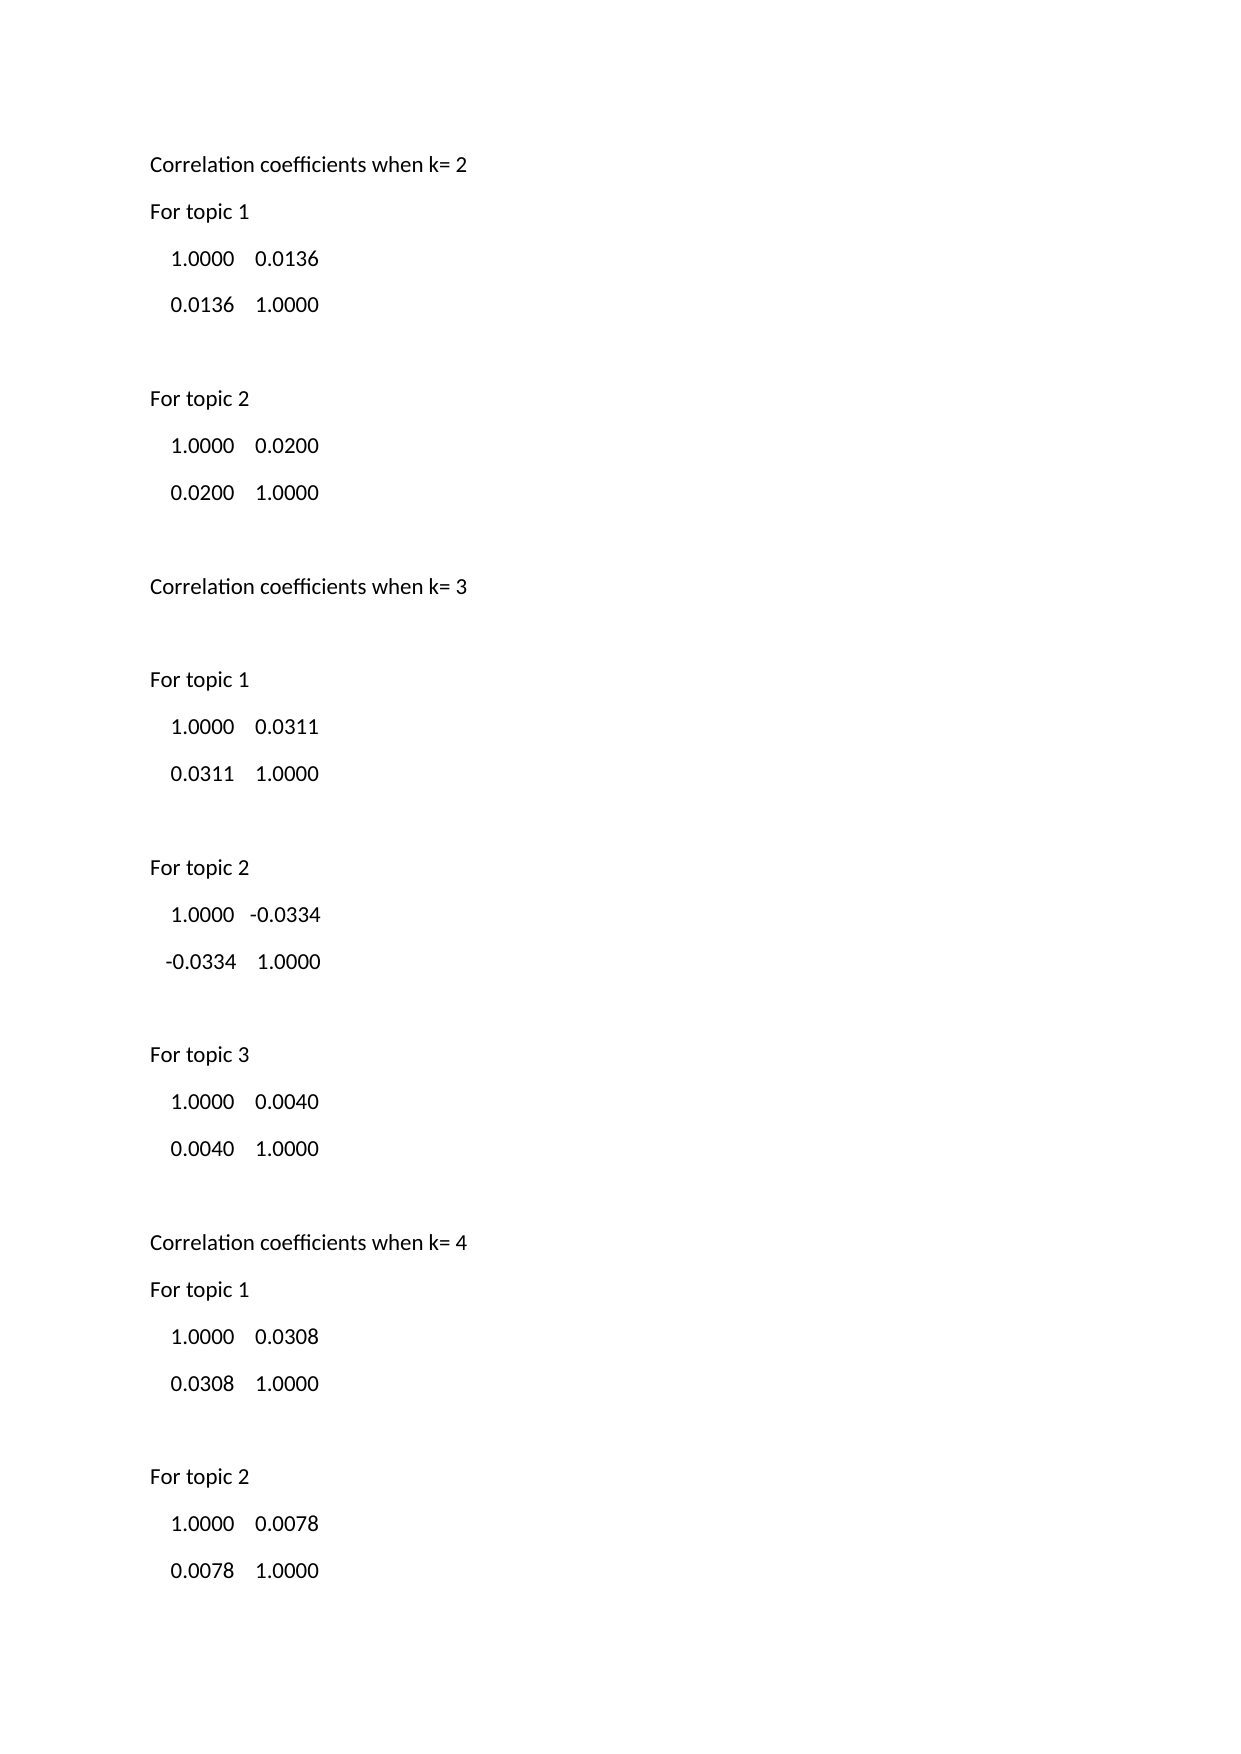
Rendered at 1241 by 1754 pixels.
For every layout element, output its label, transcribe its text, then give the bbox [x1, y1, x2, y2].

text 0.0040 1.0000 [150, 1134, 1090, 1162]
text 1.0000 0.0311 [150, 712, 1090, 741]
text 0.0200 1.0000 [150, 478, 1090, 506]
text 0.0136 1.0000 [150, 291, 1090, 319]
text 1.0000 0.0040 [150, 1087, 1090, 1116]
text 0.0308 1.0000 [150, 1369, 1090, 1397]
text For topic 2 [150, 384, 1090, 412]
text Correlation coefficients when k= 2 [150, 150, 1090, 178]
text 1.0000 0.0200 [150, 431, 1090, 459]
text 1.0000 0.0308 [150, 1322, 1090, 1350]
text Correlation coefficients when k= 4 [150, 1228, 1090, 1256]
text -0.0334 1.0000 [150, 947, 1090, 975]
text For topic 1 [150, 1275, 1090, 1303]
text 0.0311 1.0000 [150, 759, 1090, 787]
text Correlation coefficients when k= 3 [150, 572, 1090, 600]
text For topic 2 [150, 1462, 1090, 1491]
text 1.0000 0.0078 [150, 1509, 1090, 1537]
text 1.0000 0.0136 [150, 244, 1090, 272]
text 0.0078 1.0000 [150, 1556, 1090, 1584]
text For topic 3 [150, 1041, 1090, 1069]
text For topic 1 [150, 197, 1090, 225]
text For topic 1 [150, 666, 1090, 694]
text For topic 2 [150, 853, 1090, 881]
text 1.0000 -0.0334 [150, 900, 1090, 928]
